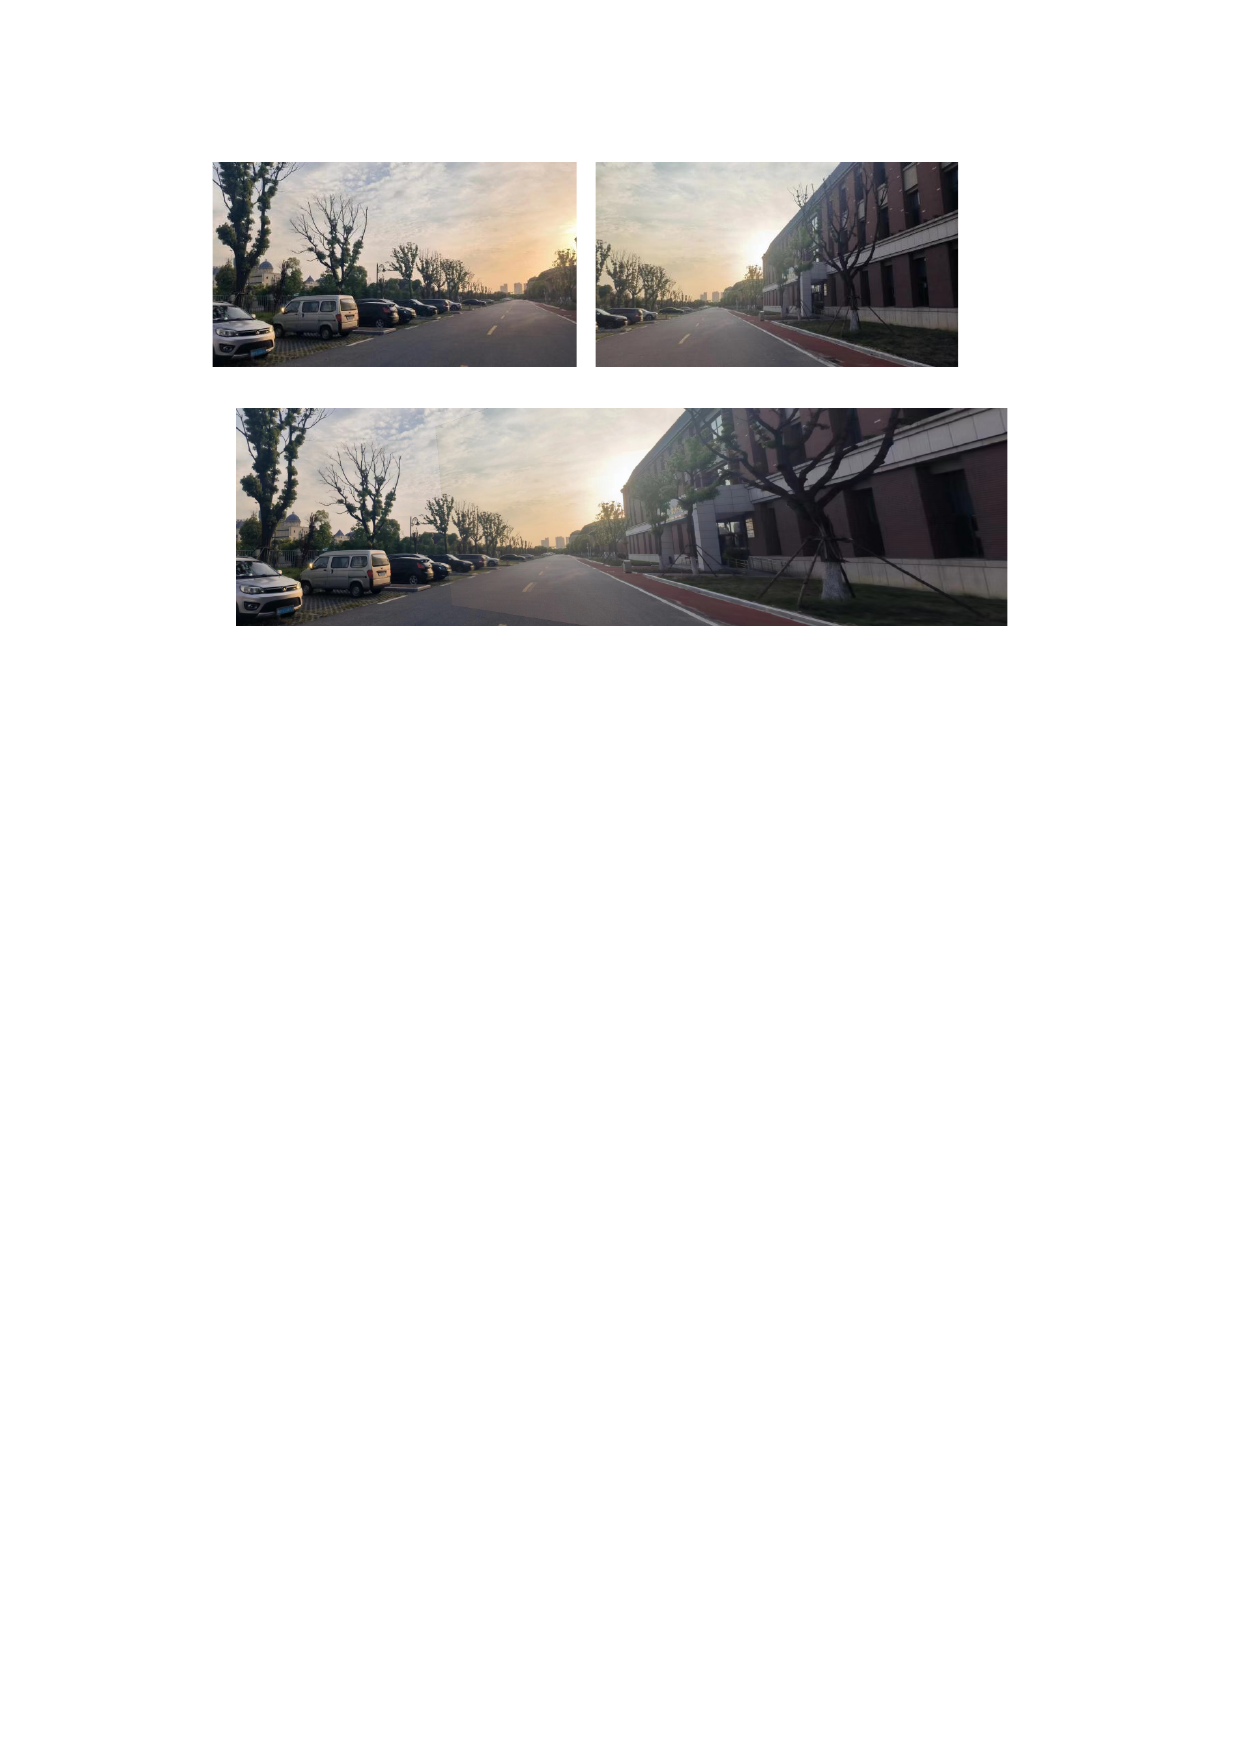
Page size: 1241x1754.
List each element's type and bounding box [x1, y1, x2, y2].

picture [236, 408, 1008, 626]
picture [595, 162, 959, 367]
picture [212, 162, 577, 367]
